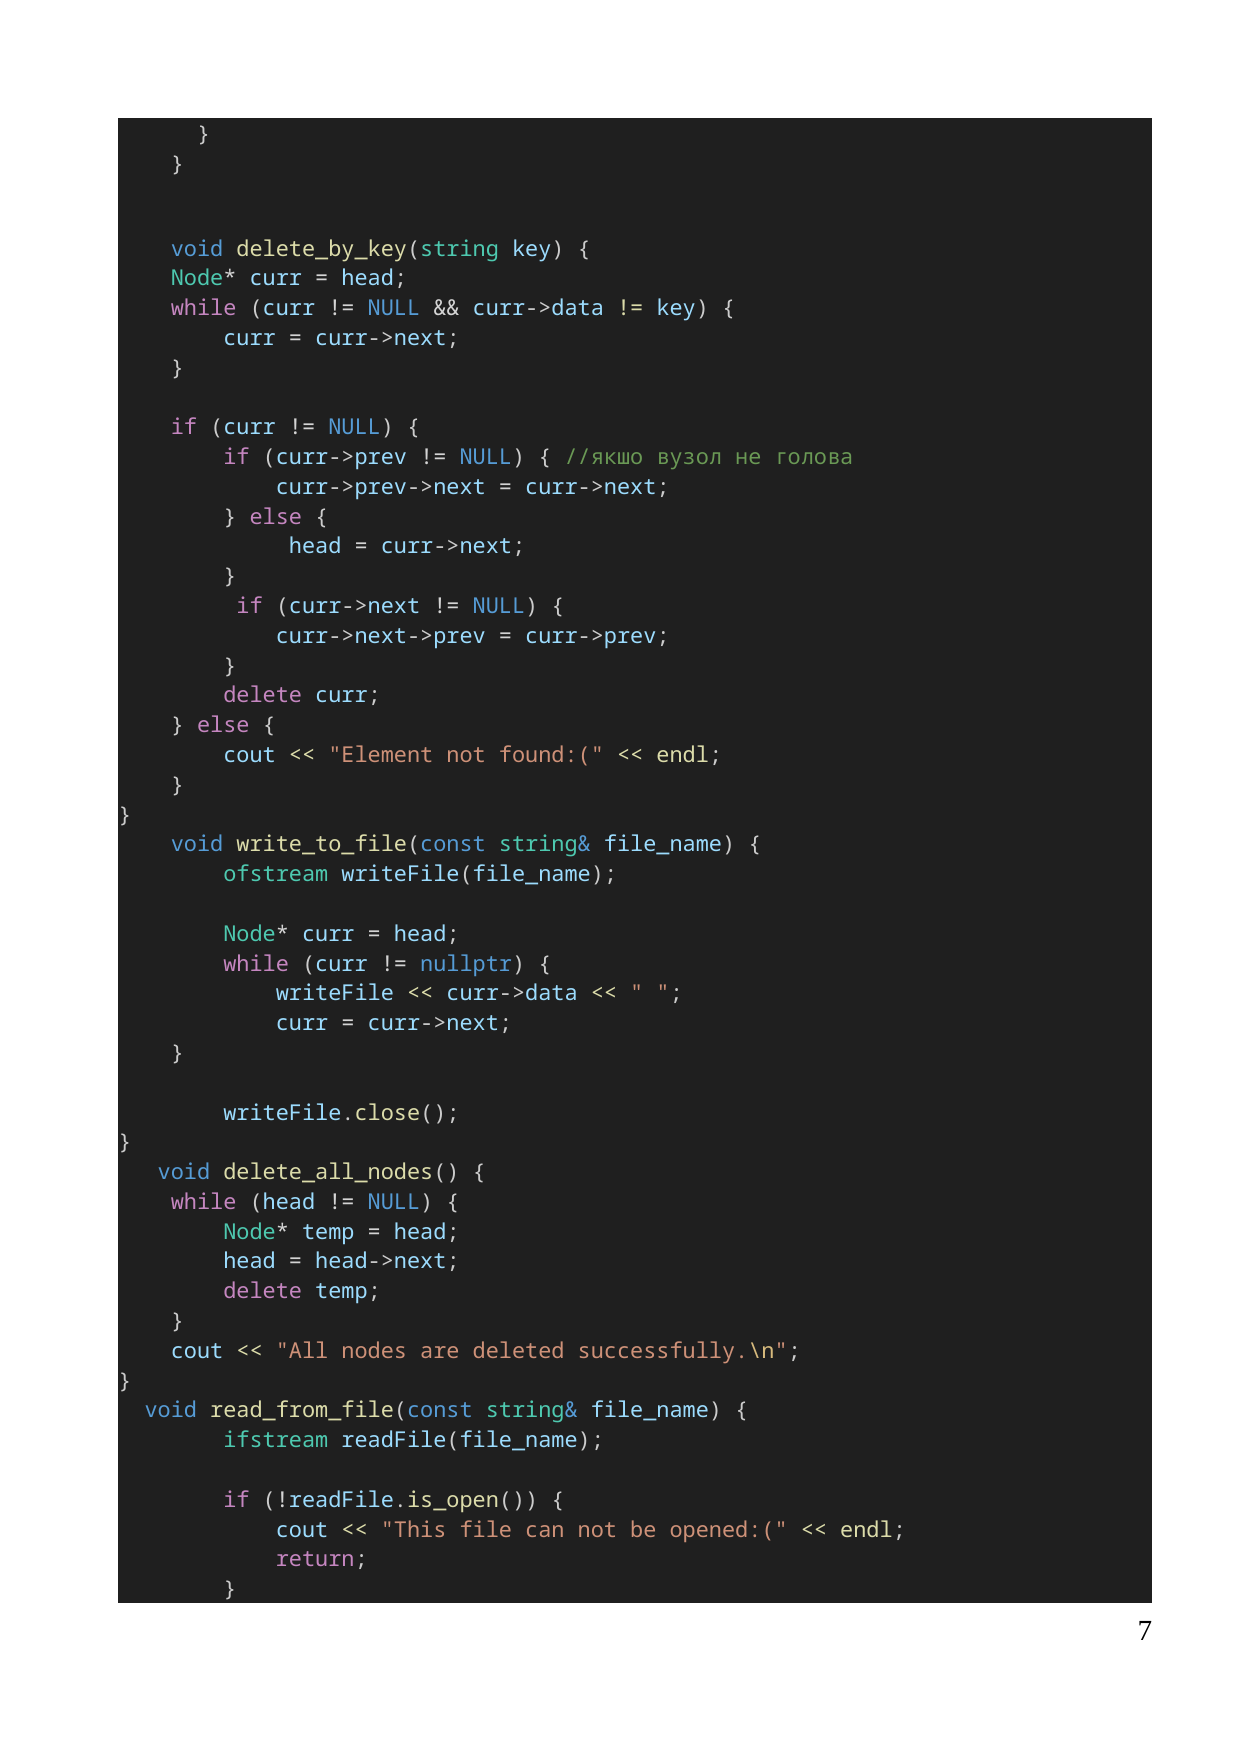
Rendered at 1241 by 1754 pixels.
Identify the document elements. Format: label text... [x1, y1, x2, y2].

text } else { [118, 709, 1152, 739]
text writeFile.close(); [118, 1096, 1152, 1126]
text } [118, 1126, 1152, 1156]
text } [118, 560, 1152, 590]
text void read_from_file(const string& file_name) { [118, 1394, 1152, 1424]
text Node* temp = head; [118, 1216, 1152, 1245]
text } [118, 1364, 1152, 1394]
text if (!readFile.is_open()) { [118, 1484, 1152, 1513]
text ofstream writeFile(file_name); [118, 858, 1152, 888]
text if (curr != NULL) { [118, 411, 1152, 441]
text } [118, 1573, 1152, 1603]
text return; [118, 1543, 1152, 1573]
text delete temp; [118, 1275, 1152, 1305]
text } [118, 118, 1152, 148]
text curr->next->prev = curr->prev; [118, 620, 1152, 649]
text } [118, 769, 1152, 798]
text } [118, 649, 1152, 679]
text } [118, 798, 1152, 828]
text void write_to_file(const string& file_name) { [118, 828, 1152, 858]
text } [118, 1037, 1152, 1067]
text } [118, 148, 1152, 178]
text head = head->next; [118, 1245, 1152, 1275]
text while (curr != NULL && curr->data != key) { [118, 292, 1152, 322]
text curr = curr->next; [118, 322, 1152, 352]
text while (head != NULL) { [118, 1186, 1152, 1216]
text } [118, 352, 1152, 381]
text cout << "This file can not be opened:(" << endl; [118, 1513, 1152, 1543]
text if (curr->next != NULL) { [118, 590, 1152, 620]
text } [118, 1305, 1152, 1335]
text void delete_all_nodes() { [118, 1156, 1152, 1186]
text curr = curr->next; [118, 1007, 1152, 1037]
text delete curr; [118, 679, 1152, 709]
text writeFile << curr->data << " "; [118, 977, 1152, 1007]
text head = curr->next; [118, 530, 1152, 560]
text cout << "All nodes are deleted successfully.\n"; [118, 1335, 1152, 1364]
text while (curr != nullptr) { [118, 947, 1152, 977]
text cout << "Element not found:(" << endl; [118, 739, 1152, 769]
text if (curr->prev != NULL) { //якшо вузол не голова [118, 441, 1152, 471]
text curr->prev->next = curr->next; [118, 471, 1152, 501]
text ifstream readFile(file_name); [118, 1424, 1152, 1454]
text Node* curr = head; [118, 262, 1152, 292]
text void delete_by_key(string key) { [118, 232, 1152, 262]
text Node* curr = head; [118, 918, 1152, 947]
text } else { [118, 501, 1152, 530]
